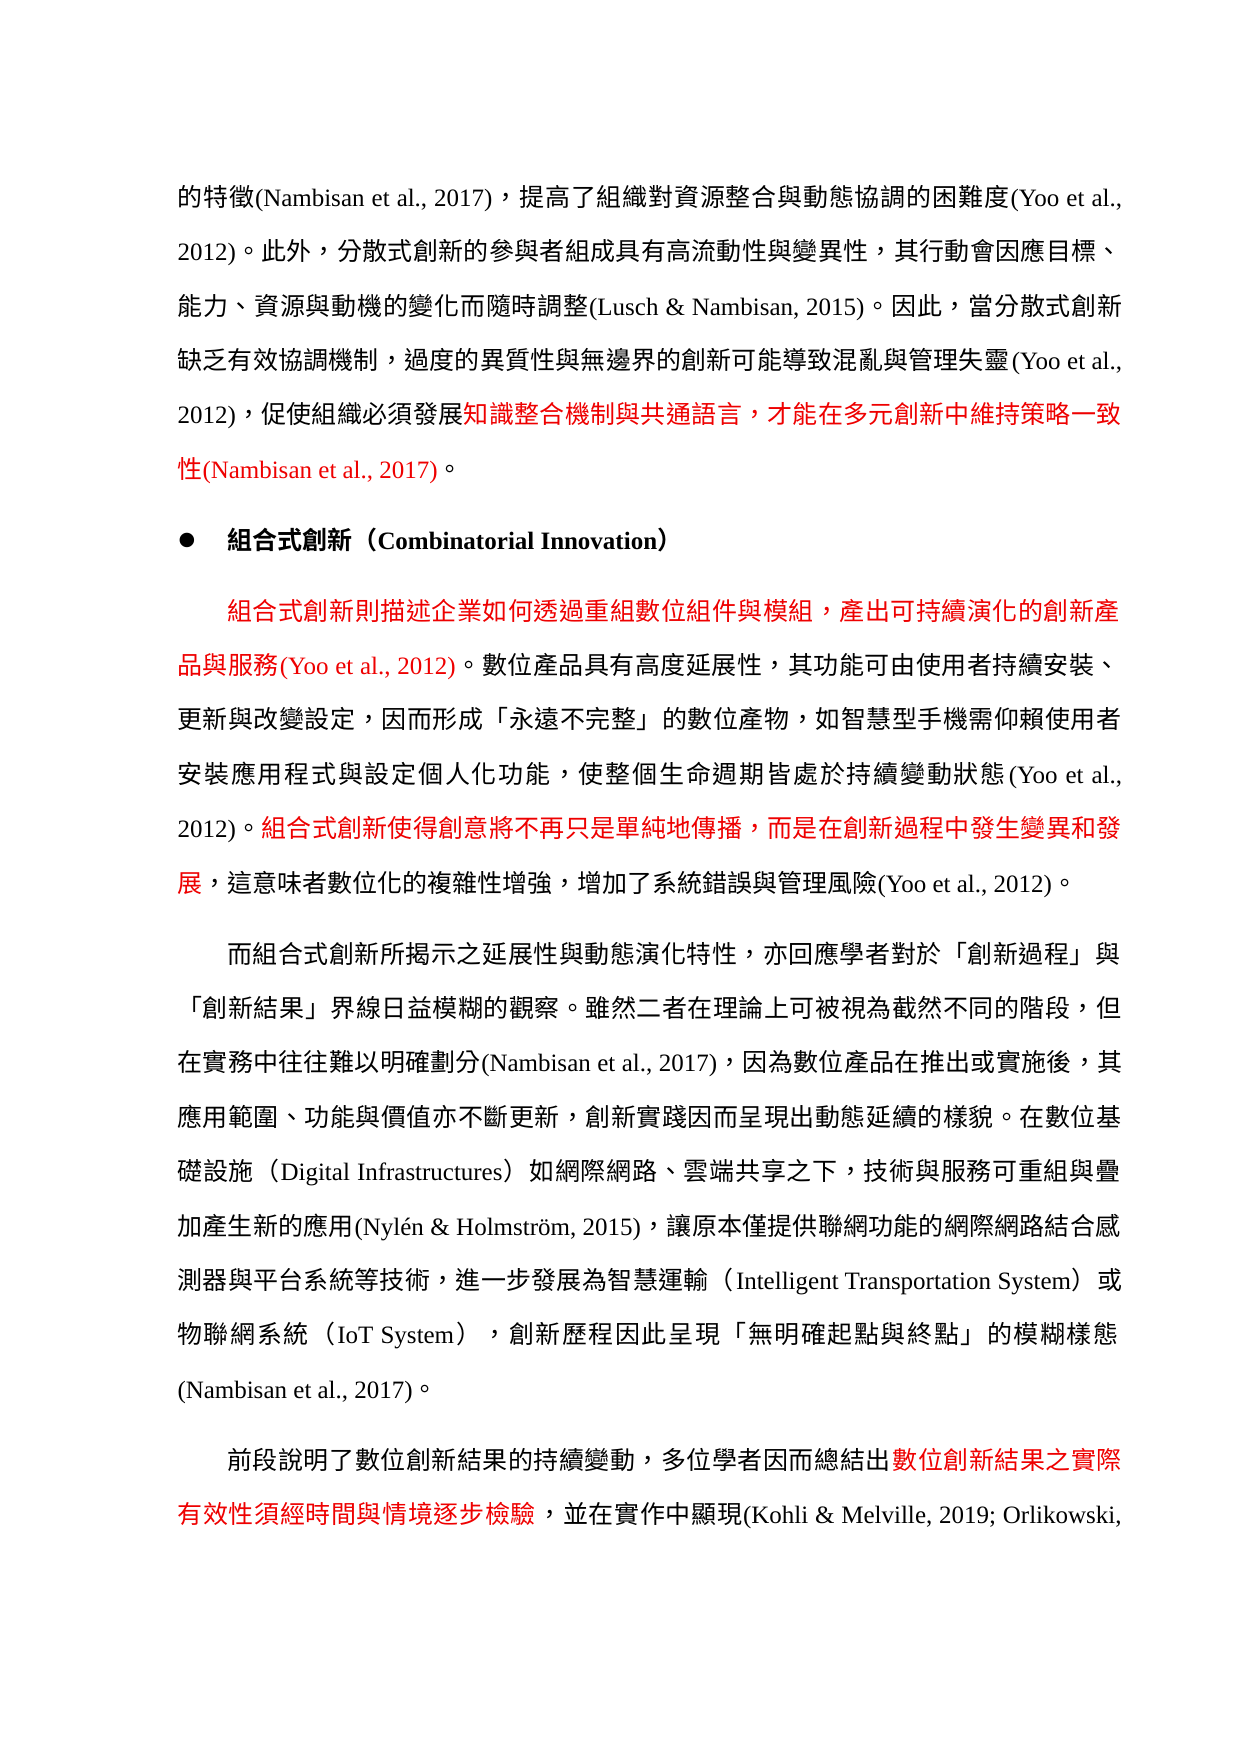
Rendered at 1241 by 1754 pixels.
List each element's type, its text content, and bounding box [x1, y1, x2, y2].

text 組合式創新則描述企業如何透過重組數位組件與模組，產出可持續演化的創新產品與服務(Yoo et al., 2012)。數位產品具有高度延展性，其功能可由使用者持續安裝、更新與改變設定，因而形成「永遠不完整」的數位產物，如智慧型手機需仰賴使用者安裝應用程式與設定個人化功能，使整個生命週期皆處於持續變動狀態(Yoo et al., 2012)。組合式創新使得創意將不再只是單純地傳播，而是在創新過程中發生變異和發展，這意味者數位化的複雜性增強，增加了系統錯誤與管理風險(Yoo et al., 2012)。 [177, 591, 1122, 899]
text 而組合式創新所揭示之延展性與動態演化特性，亦回應學者對於「創新過程」與「創新結果」界線日益模糊的觀察。雖然二者在理論上可被視為截然不同的階段，但在實務中往往難以明確劃分(Nambisan et al., 2017)，因為數位產品在推出或實施後，其應用範圍、功能與價值亦不斷更新，創新實踐因而呈現出動態延續的樣貌。在數位基礎設施（Digital Infrastructures）如網際網路、雲端共享之下，技術與服務可重組與疊加產生新的應用(Nylén & Holmström, 2015)，讓原本僅提供聯網功能的網際網路結合感測器與平台系統等技術，進一步發展為智慧運輸（Intelligent Transportation System）或物聯網系統（IoT System），創新歷程因此呈現「無明確起點與終點」的模糊樣態(Nambisan et al., 2017)。 [177, 934, 1122, 1405]
text 組合式創新（Combinatorial Innovation） [177, 520, 1122, 556]
